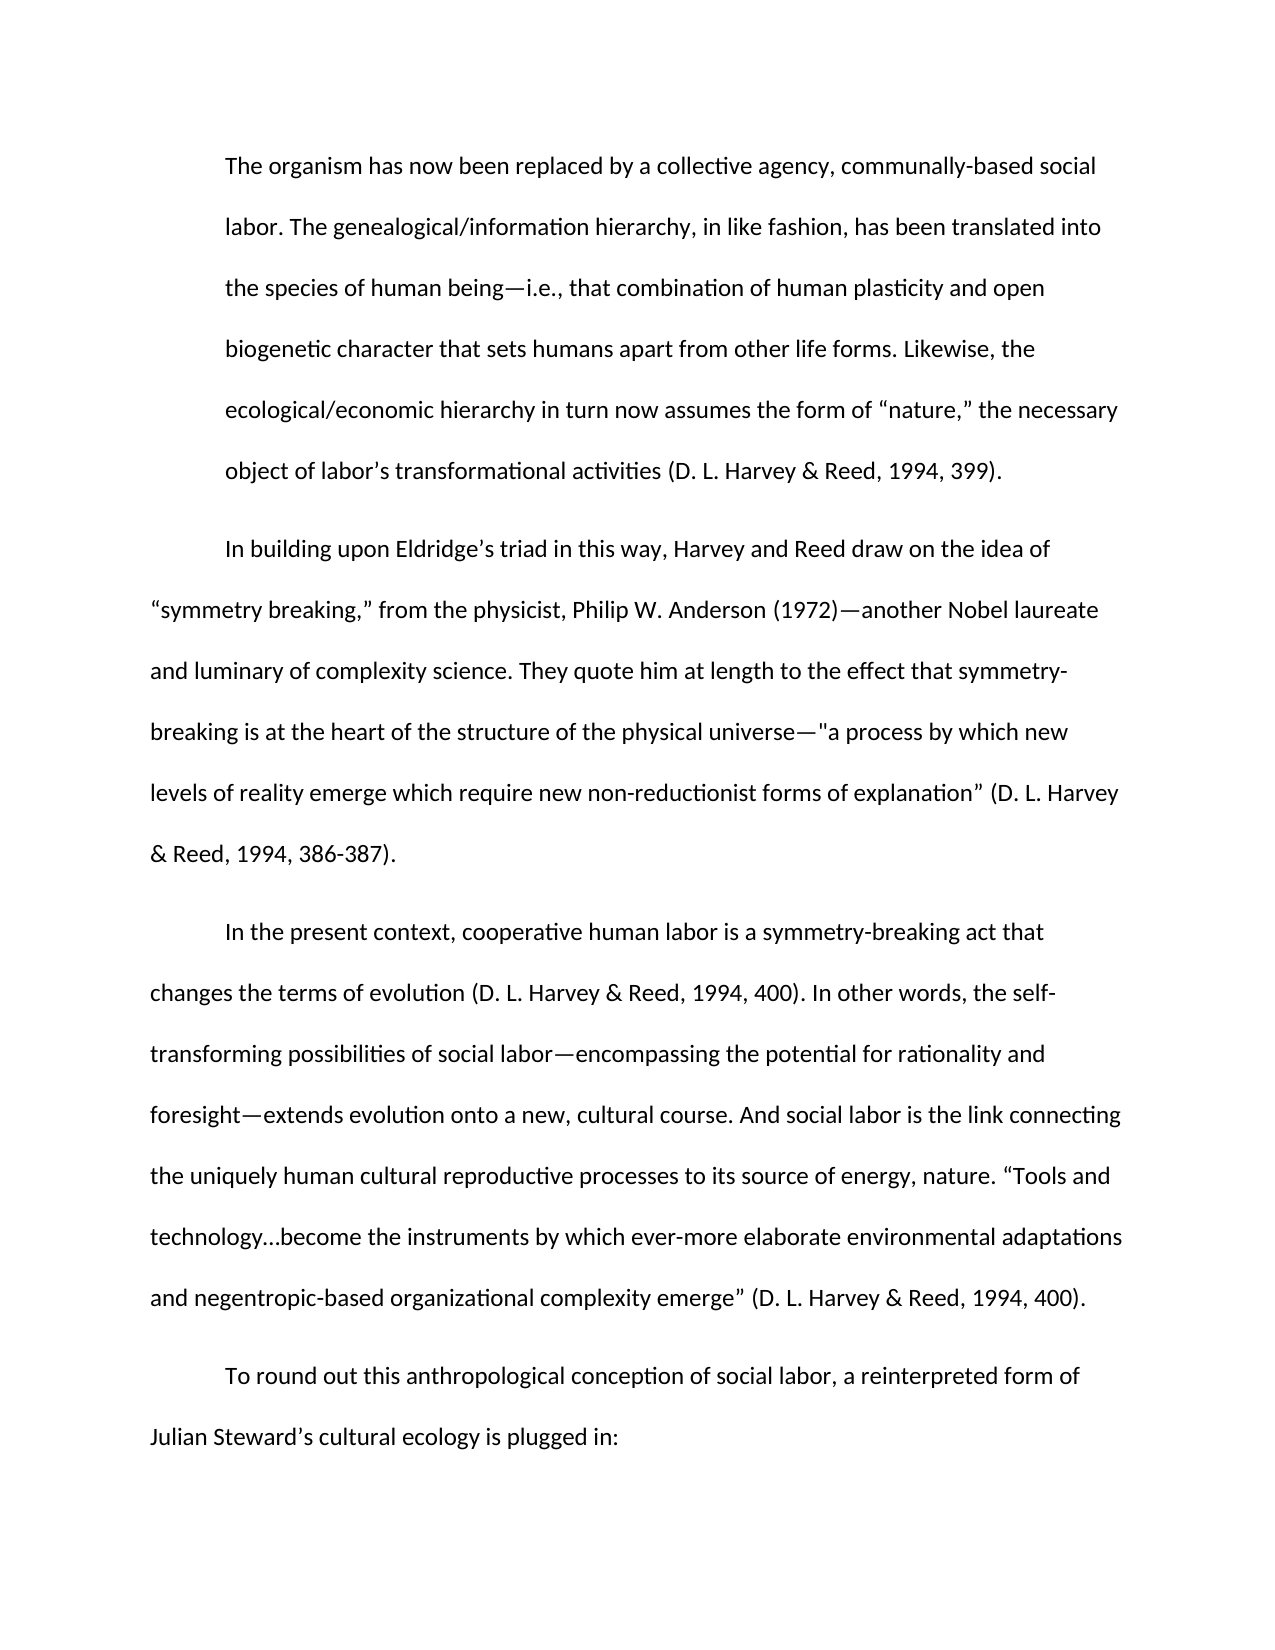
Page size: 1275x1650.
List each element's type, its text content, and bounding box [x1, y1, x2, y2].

text In building upon Eldridge’s triad in this way, Harvey and Reed draw on the idea of “symmetry breaking,” from the physicist, Philip W. Anderson (1972)—another Nobel laureate and luminary of complexity science. They quote him at length to the effect that symmetry-breaking is at the heart of the structure of the physical universe—"a process by which new levels of reality emerge which require new non-reductionist forms of explanation” (D. L. Harvey & Reed, 1994, 386-387). [150, 533, 1125, 869]
text In the present context, cooperative human labor is a symmetry-breaking act that changes the terms of evolution (D. L. Harvey & Reed, 1994, 400). In other words, the self-transforming possibilities of social labor—encompassing the potential for rationality and foresight—extends evolution onto a new, cultural course. And social labor is the link connecting the uniquely human cultural reproductive processes to its source of energy, nature. “Tools and technology…become the instruments by which ever-more elaborate environmental adaptations and negentropic-based organizational complexity emerge” (D. L. Harvey & Reed, 1994, 400). [150, 916, 1125, 1313]
text The organism has now been replaced by a collective agency, communally-based social labor. The genealogical/information hierarchy, in like fashion, has been translated into the species of human being—i.e., that combination of human plasticity and open biogenetic character that sets humans apart from other life forms. Likewise, the ecological/economic hierarchy in turn now assumes the form of “nature,” the necessary object of labor’s transformational activities (D. L. Harvey & Reed, 1994, 399). [225, 150, 1125, 486]
text To round out this anthropological conception of social labor, a reinterpreted form of Julian Steward’s cultural ecology is plugged in: [150, 1360, 1125, 1451]
